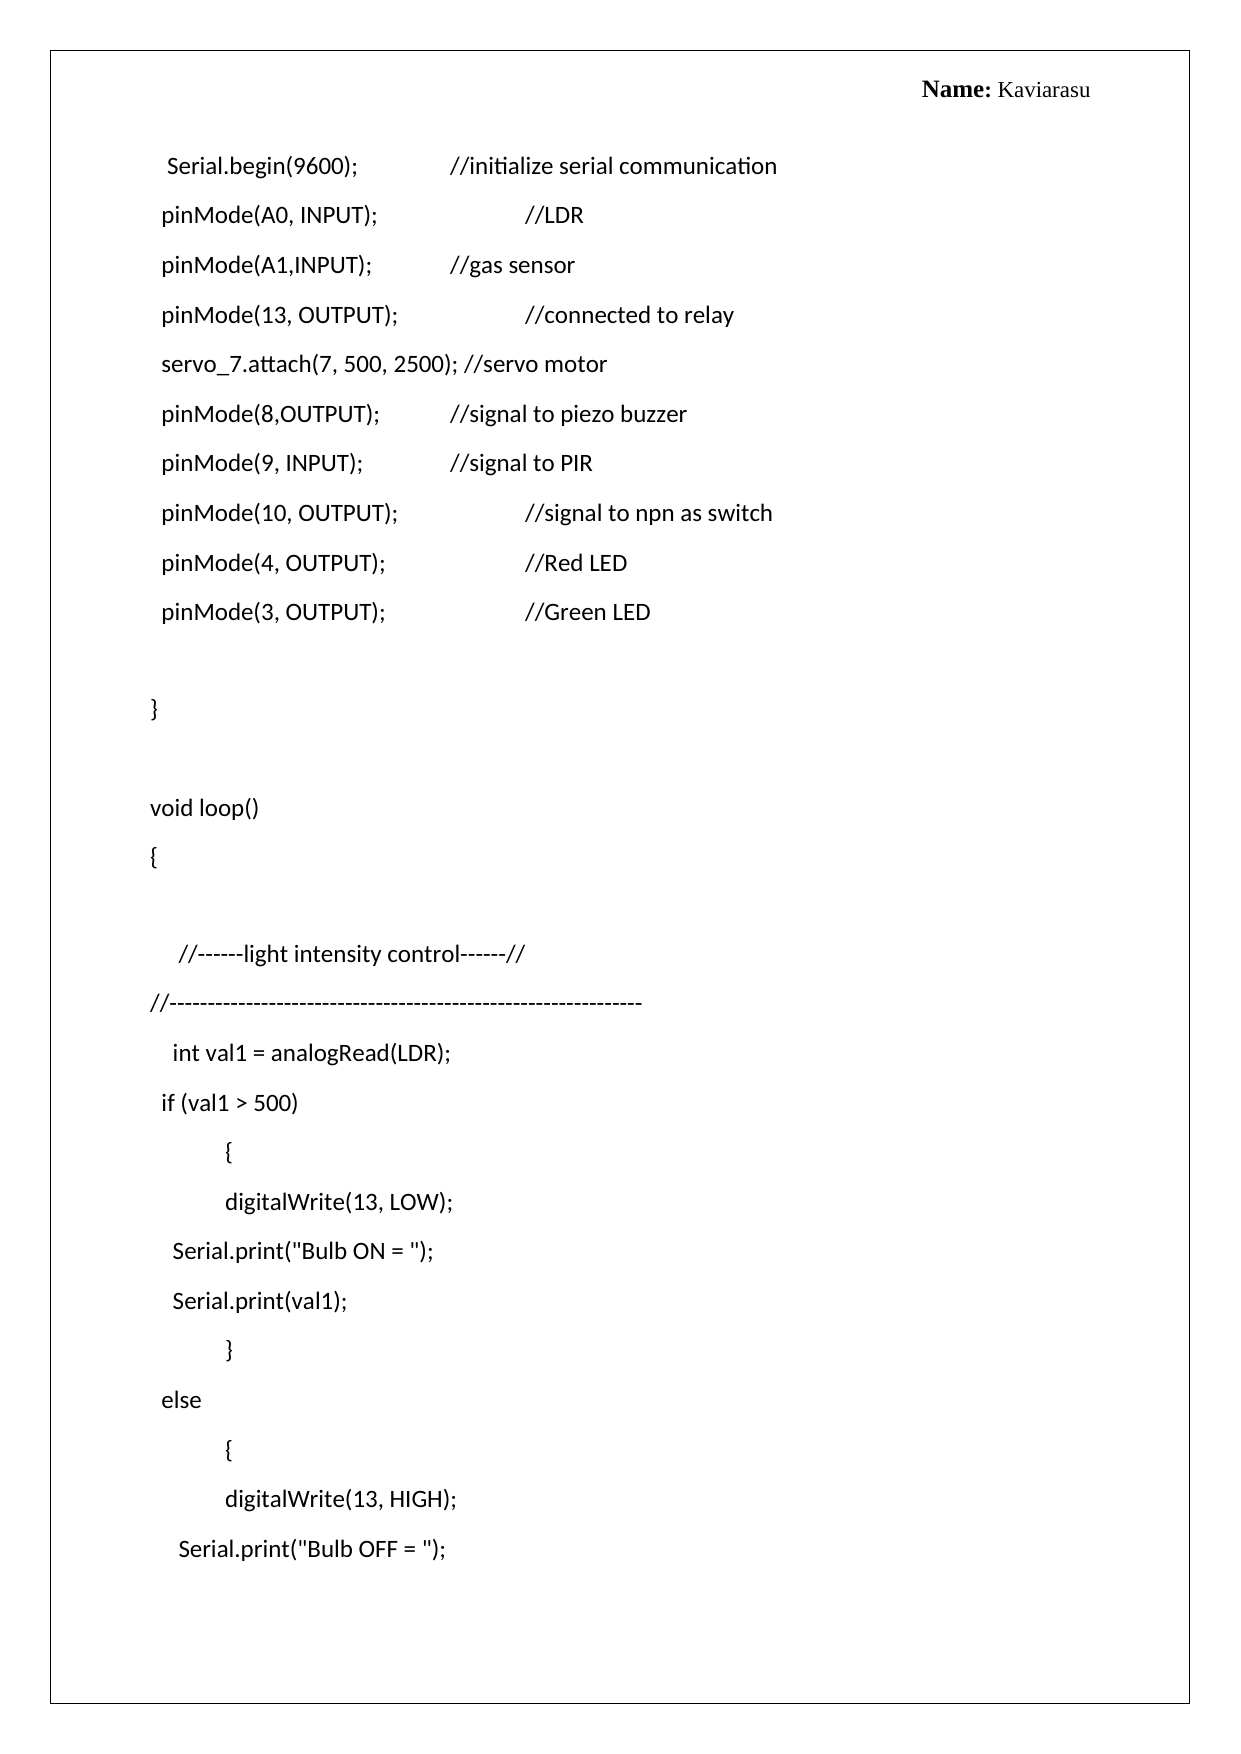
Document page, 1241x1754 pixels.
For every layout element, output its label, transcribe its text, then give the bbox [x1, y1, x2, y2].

text Serial.begin(9600); //initialize serial communication [150, 150, 1090, 181]
text //-------------------------------------------------------------- [150, 987, 1090, 1018]
text } [150, 693, 1090, 723]
text Serial.print("Bulb ON = "); [150, 1235, 1090, 1266]
text { [150, 1434, 1090, 1464]
text pinMode(A0, INPUT); //LDR [150, 199, 1090, 230]
text pinMode(8,OUTPUT); //signal to piezo buzzer [150, 398, 1090, 428]
text pinMode(4, OUTPUT); //Red LED [150, 547, 1090, 577]
text pinMode(10, OUTPUT); //signal to npn as switch [150, 497, 1090, 528]
text pinMode(A1,INPUT); //gas sensor [150, 249, 1090, 280]
text servo_7.attach(7, 500, 2500); //servo motor [150, 348, 1090, 379]
text digitalWrite(13, LOW); [150, 1186, 1090, 1216]
text } [150, 1334, 1090, 1365]
text digitalWrite(13, HIGH); [150, 1483, 1090, 1514]
text { [150, 1136, 1090, 1167]
text pinMode(3, OUTPUT); //Green LED [150, 596, 1090, 627]
text //------light intensity control------// [150, 938, 1090, 968]
text { [150, 841, 1090, 872]
text Serial.print(val1); [150, 1285, 1090, 1316]
text pinMode(9, INPUT); //signal to PIR [150, 447, 1090, 478]
text pinMode(13, OUTPUT); //connected to relay [150, 299, 1090, 329]
text else [150, 1384, 1090, 1415]
text if (val1 > 500) [150, 1087, 1090, 1117]
text void loop() [150, 792, 1090, 822]
text Serial.print("Bulb OFF = "); [150, 1533, 1090, 1563]
text int val1 = analogRead(LDR); [150, 1037, 1090, 1068]
